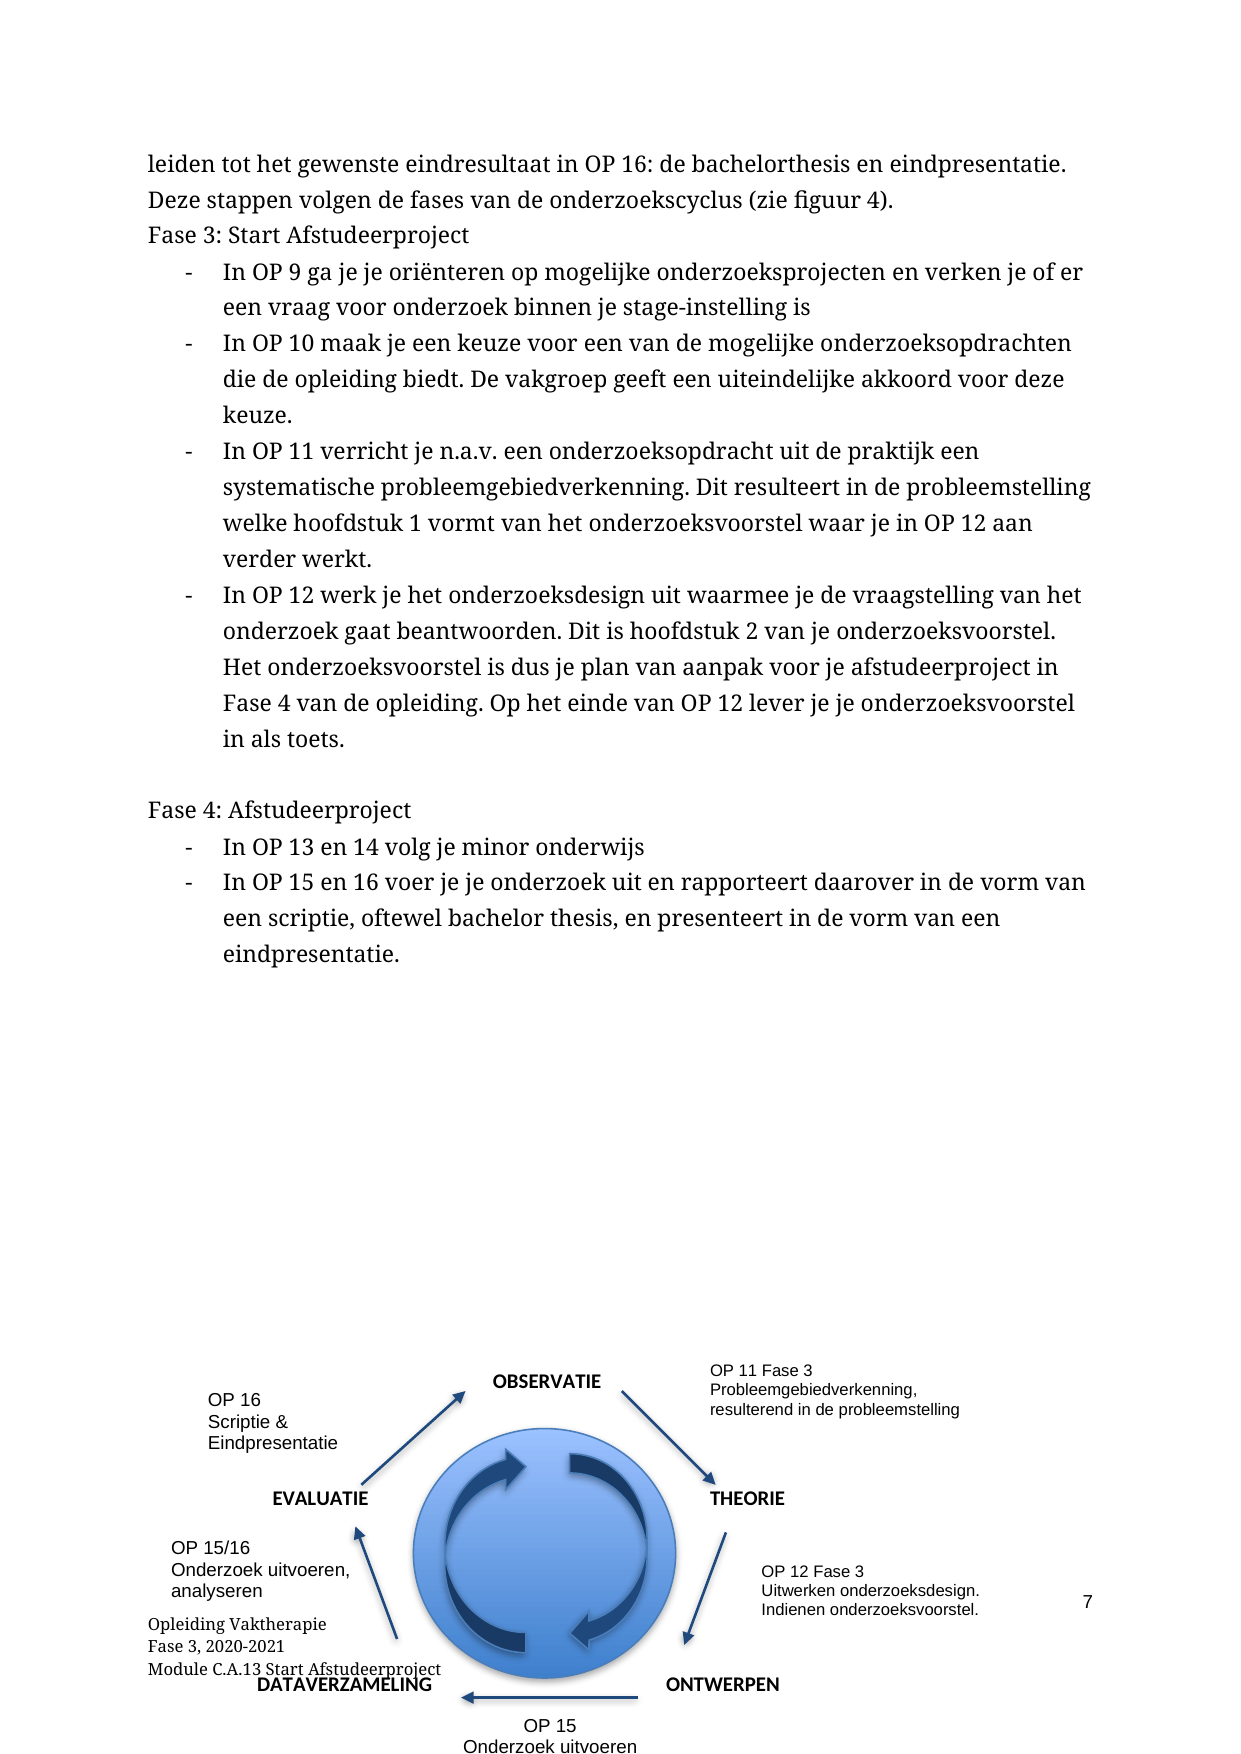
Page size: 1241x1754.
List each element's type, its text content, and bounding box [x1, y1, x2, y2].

text Fase 3: Start Afstudeerproject [148, 219, 1093, 251]
list In OP 15 en 16 voer je je onderzoek uit en rapporteert daarover in de vorm van een scriptie, oftewel bachelor thesis, en presenteert in de vorm van een eindpresentatie. [185, 866, 1093, 969]
list In OP 11 verricht je n.a.v. een onderzoeksopdracht uit de praktijk een systematische probleemgebiedverkenning. Dit resulteert in de probleemstelling welke hoofdstuk 1 vormt van het onderzoeksvoorstel waar je in OP 12 aan verder werkt. [185, 435, 1093, 574]
list In OP 12 werk je het onderzoeksdesign uit waarmee je de vraagstelling van het onderzoek gaat beantwoorden. Dit is hoofdstuk 2 van je onderzoeksvoorstel. Het onderzoeksvoorstel is dus je plan van aanpak voor je afstudeerproject in Fase 4 van de opleiding. Op het einde van OP 12 lever je je onderzoeksvoorstel in als toets. [185, 579, 1093, 754]
list In OP 13 en 14 volg je minor onderwijs [185, 830, 1093, 862]
text Fase 4: Afstudeerproject [148, 794, 1093, 826]
list In OP 9 ga je je oriënteren op mogelijke onderzoeksprojecten en verken je of er een vraag voor onderzoek binnen je stage-instelling is [185, 255, 1093, 323]
list In OP 10 maak je een keuze voor een van de mogelijke onderzoeksopdrachten die de opleiding biedt. De vakgroep geeft een uiteindelijke akkoord voor deze keuze. [185, 327, 1093, 430]
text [148, 148, 1093, 215]
